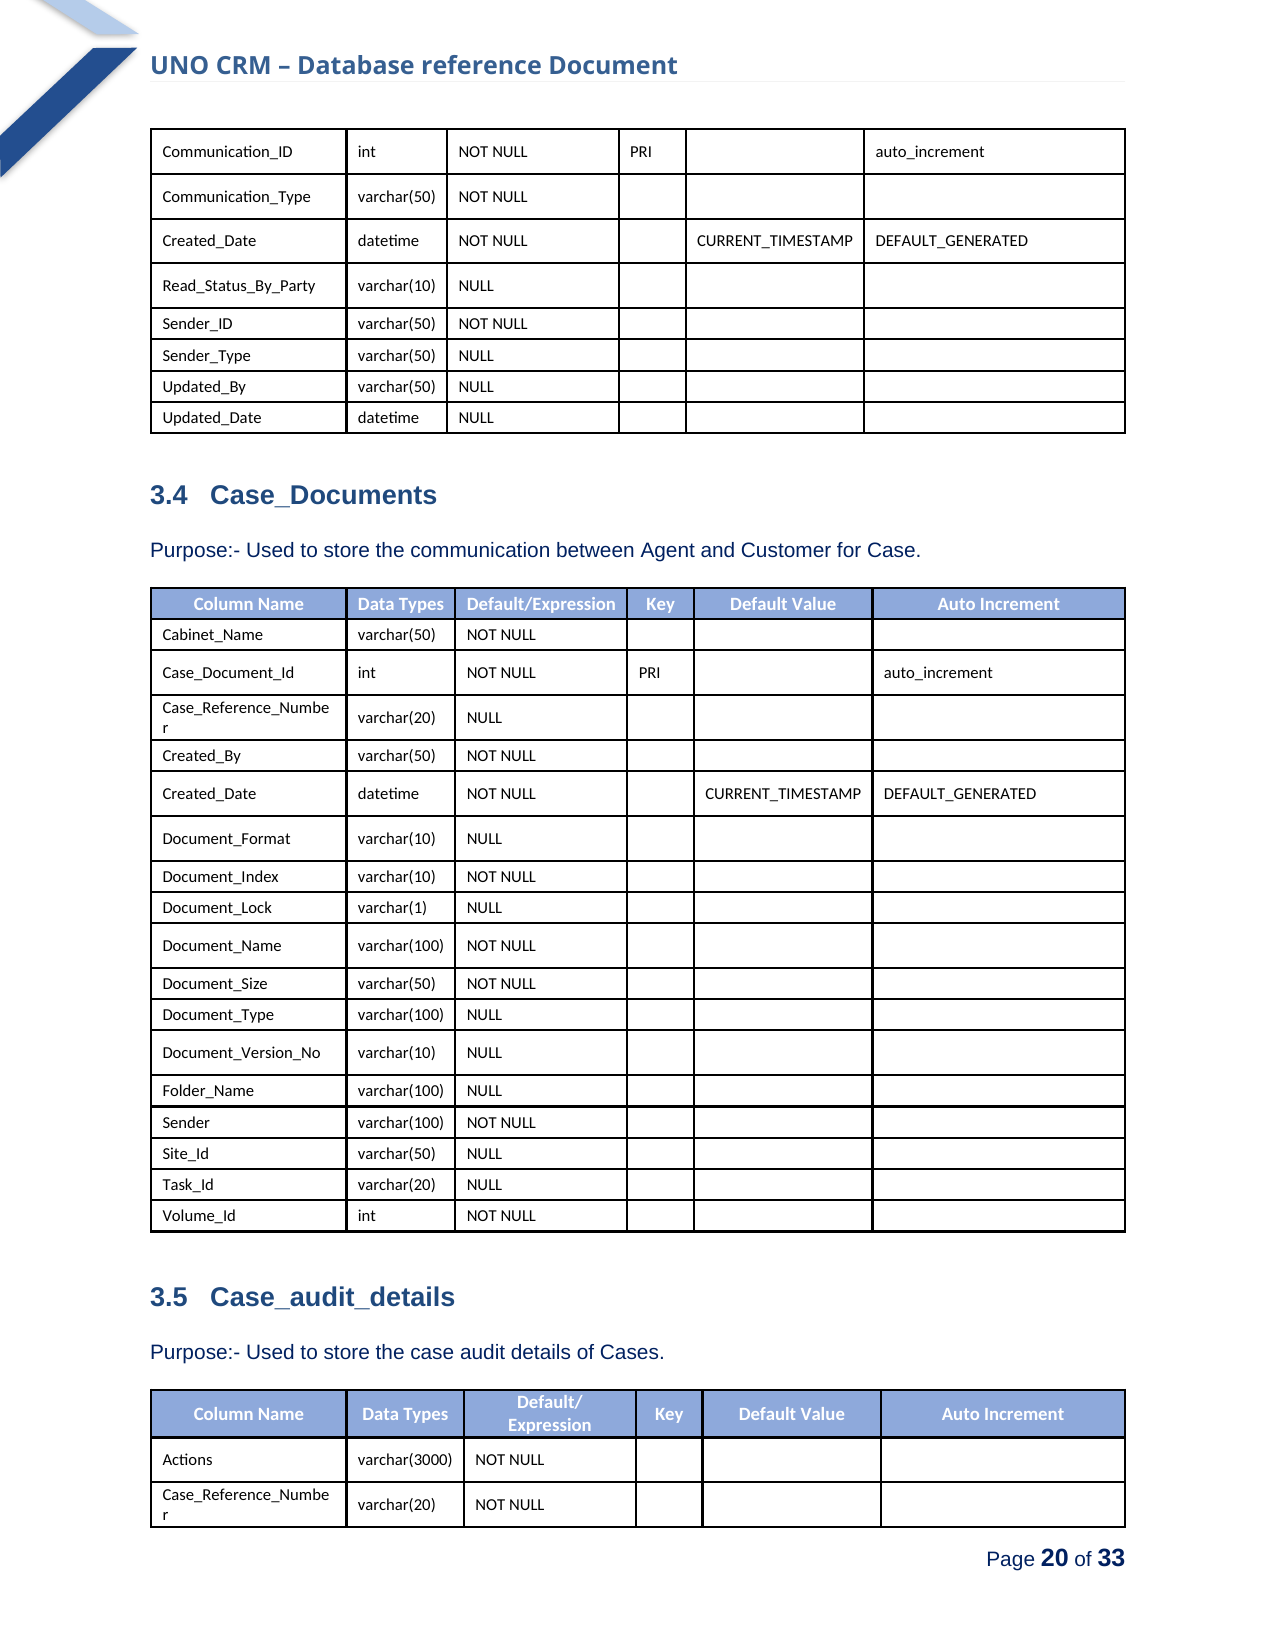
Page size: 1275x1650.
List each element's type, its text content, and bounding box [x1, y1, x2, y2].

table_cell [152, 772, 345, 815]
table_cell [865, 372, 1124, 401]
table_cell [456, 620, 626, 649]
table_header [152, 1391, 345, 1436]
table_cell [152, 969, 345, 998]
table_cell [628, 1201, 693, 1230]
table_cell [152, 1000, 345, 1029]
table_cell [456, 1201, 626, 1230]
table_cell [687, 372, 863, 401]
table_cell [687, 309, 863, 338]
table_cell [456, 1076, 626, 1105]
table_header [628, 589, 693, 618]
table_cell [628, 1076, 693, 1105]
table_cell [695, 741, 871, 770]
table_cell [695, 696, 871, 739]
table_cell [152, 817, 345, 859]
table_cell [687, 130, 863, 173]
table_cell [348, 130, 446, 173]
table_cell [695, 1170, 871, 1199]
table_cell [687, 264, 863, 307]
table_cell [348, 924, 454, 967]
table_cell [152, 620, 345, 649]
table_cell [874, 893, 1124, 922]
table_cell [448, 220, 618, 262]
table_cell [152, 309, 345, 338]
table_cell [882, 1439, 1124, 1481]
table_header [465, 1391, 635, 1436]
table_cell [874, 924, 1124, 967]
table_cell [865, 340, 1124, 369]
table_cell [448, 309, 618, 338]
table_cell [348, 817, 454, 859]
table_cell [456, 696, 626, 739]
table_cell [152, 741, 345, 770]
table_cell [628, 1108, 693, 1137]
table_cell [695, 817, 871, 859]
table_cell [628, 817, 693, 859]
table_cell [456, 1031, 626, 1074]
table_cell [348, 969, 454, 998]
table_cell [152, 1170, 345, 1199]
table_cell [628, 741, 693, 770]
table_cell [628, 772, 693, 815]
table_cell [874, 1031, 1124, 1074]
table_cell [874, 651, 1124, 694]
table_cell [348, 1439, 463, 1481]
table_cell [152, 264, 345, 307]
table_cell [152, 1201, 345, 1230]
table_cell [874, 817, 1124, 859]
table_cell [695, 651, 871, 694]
text Purpose:- Used to store the communication between Agent and Customer for Case. [150, 538, 1125, 562]
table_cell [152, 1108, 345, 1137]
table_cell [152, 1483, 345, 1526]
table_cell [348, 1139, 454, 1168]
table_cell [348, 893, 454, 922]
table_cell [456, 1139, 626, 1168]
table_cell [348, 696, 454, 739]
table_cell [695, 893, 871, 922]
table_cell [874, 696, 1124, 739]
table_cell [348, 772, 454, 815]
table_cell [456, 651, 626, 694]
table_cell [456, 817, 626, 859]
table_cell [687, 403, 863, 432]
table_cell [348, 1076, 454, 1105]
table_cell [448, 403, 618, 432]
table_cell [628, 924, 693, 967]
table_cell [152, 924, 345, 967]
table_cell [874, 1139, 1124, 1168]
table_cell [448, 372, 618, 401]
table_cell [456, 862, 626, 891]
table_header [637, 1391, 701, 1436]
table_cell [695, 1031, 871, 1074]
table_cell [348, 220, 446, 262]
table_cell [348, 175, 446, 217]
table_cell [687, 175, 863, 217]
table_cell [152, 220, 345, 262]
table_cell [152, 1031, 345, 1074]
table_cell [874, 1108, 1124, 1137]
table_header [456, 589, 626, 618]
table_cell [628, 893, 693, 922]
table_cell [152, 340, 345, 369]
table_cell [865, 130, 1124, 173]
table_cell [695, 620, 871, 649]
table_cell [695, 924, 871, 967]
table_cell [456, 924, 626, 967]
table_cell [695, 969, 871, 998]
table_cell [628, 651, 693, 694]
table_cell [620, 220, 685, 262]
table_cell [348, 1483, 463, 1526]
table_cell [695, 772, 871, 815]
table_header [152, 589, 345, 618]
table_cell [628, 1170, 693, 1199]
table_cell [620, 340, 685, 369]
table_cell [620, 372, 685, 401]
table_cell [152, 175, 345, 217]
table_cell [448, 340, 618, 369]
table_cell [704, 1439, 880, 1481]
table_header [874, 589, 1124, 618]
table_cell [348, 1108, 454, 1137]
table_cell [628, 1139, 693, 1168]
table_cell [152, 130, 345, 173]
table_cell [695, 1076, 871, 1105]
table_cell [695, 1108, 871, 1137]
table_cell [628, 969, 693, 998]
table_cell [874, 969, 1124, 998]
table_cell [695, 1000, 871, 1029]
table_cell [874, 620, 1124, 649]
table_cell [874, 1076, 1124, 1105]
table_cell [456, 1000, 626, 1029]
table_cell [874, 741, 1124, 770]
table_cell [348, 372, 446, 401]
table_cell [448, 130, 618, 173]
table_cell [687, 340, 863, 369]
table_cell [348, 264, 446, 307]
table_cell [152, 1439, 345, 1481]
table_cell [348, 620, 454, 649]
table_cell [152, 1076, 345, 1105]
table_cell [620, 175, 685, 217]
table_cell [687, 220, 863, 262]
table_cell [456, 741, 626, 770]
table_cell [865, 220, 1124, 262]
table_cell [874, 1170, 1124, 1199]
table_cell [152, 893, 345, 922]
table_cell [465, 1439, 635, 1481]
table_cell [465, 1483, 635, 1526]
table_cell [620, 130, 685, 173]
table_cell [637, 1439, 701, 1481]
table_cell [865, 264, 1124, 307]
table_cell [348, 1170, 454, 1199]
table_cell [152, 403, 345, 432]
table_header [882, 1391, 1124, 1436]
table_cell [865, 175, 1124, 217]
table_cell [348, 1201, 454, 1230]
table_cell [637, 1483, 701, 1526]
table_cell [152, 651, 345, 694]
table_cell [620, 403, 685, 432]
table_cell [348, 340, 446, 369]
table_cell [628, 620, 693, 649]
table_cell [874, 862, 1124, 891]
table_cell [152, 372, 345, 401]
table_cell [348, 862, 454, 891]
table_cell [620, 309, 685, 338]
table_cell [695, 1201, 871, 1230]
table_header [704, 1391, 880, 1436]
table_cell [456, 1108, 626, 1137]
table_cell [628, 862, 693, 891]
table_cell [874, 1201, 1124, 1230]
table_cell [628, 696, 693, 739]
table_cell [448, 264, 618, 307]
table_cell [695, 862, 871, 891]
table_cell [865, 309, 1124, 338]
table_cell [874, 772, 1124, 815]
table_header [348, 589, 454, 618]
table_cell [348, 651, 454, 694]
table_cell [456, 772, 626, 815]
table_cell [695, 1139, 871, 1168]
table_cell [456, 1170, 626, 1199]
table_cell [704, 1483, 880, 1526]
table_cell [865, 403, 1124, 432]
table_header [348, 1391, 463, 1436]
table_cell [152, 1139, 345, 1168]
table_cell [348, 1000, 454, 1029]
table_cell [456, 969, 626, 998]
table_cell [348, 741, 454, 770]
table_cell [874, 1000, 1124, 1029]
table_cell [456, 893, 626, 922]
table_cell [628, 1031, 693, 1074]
subtitle Case_Documents [150, 479, 1125, 510]
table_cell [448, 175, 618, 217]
text Purpose:- Used to store the case audit details of Cases. [150, 1340, 1125, 1364]
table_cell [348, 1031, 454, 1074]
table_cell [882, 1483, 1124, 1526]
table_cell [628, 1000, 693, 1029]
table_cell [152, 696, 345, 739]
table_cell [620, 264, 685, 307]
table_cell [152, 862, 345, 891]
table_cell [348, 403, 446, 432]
subtitle Case_audit_details [150, 1281, 1125, 1312]
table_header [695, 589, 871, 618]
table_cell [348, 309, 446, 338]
